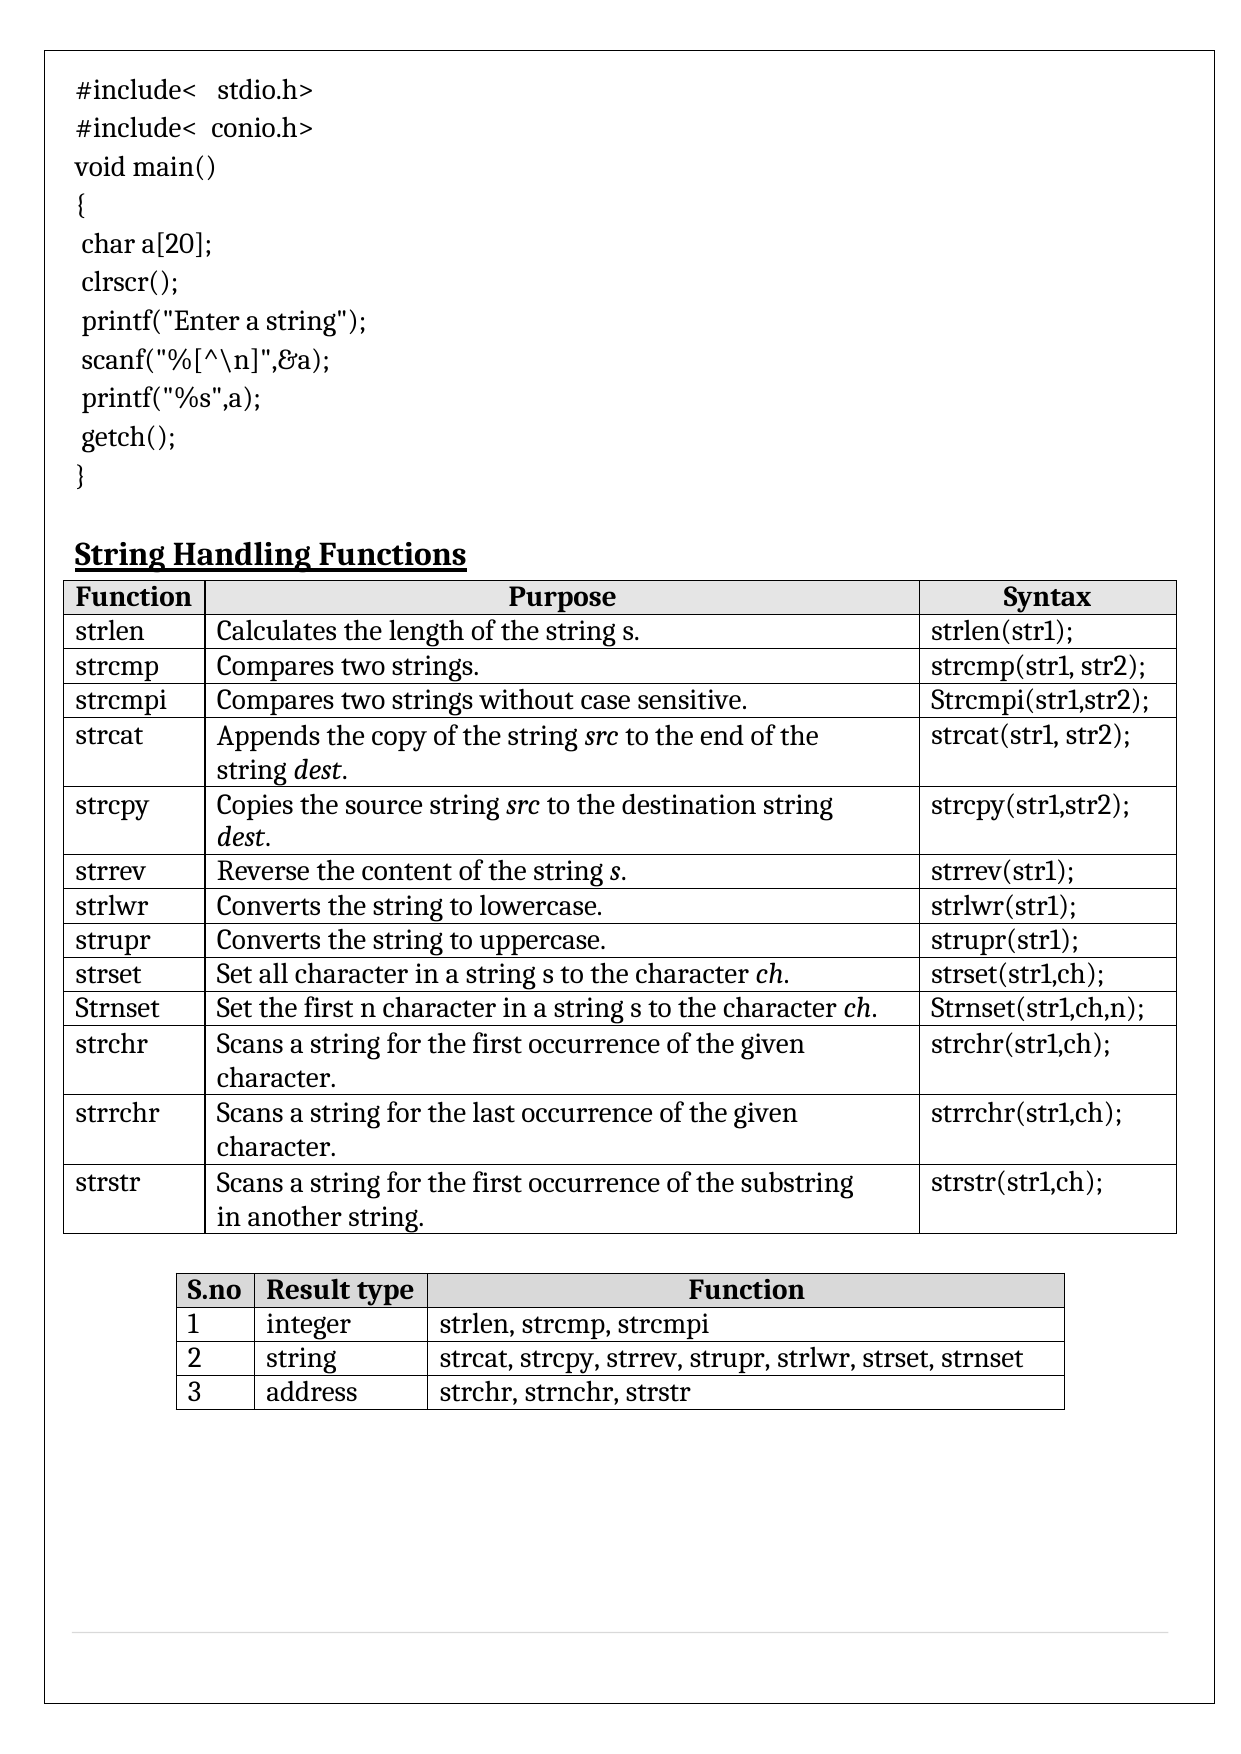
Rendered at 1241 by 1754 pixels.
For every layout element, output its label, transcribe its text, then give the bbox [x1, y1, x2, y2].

table_cell strlwr [64, 889, 204, 922]
text #include< stdio.h> #include< conio.h> void main() [75, 73, 314, 183]
table_header Syntax [920, 581, 1176, 614]
table_cell strrchr(str1,ch); [920, 1095, 1176, 1164]
table_cell address [255, 1376, 427, 1409]
table_header Result type [255, 1274, 427, 1307]
table_cell 2 [177, 1342, 254, 1375]
table_header Function [428, 1274, 1064, 1307]
table_cell strchr, strnchr, strstr [428, 1376, 1064, 1409]
text printf("Enter a string"); scanf("%[^\n]",&a); [81, 304, 377, 376]
table_cell Copies the source string src to the destination string dest. [206, 787, 919, 854]
table_cell strcmp [64, 649, 204, 682]
table_header Purpose [206, 581, 919, 614]
text char a[20]; clrscr(); [81, 227, 219, 299]
table_cell strchr [64, 1026, 204, 1094]
table_cell 1 [177, 1308, 254, 1341]
table_cell Set all character in a string s to the character ch. [206, 958, 919, 991]
table_cell strstr [64, 1165, 204, 1233]
table_cell strrchr [64, 1095, 204, 1164]
table_cell Reverse the content of the string s. [206, 855, 919, 888]
table_cell Scans a string for the first occurrence of the given character. [206, 1026, 919, 1094]
table_cell Calculates the length of the string s. [206, 615, 919, 648]
text { [75, 188, 1214, 222]
table_cell strset(str1,ch); [920, 958, 1176, 991]
table_cell strrev [64, 855, 204, 888]
table_cell Strcmpi(str1,str2); [920, 684, 1176, 717]
table_header Function [64, 581, 204, 614]
table_cell strstr(str1,ch); [920, 1165, 1176, 1233]
subtitle String Handling Functions [75, 536, 1214, 574]
table_cell integer [255, 1308, 427, 1341]
table_cell Strnset [64, 992, 204, 1025]
table_cell strcat(str1, str2); [920, 718, 1176, 786]
table_cell strset [64, 958, 204, 991]
table_cell Set the first n character in a string s to the character ch. [206, 992, 919, 1025]
table_cell Compares two strings. [206, 649, 919, 682]
table_cell Converts the string to lowercase. [206, 889, 919, 922]
table_cell string [255, 1342, 427, 1375]
table_cell strlwr(str1); [920, 889, 1176, 922]
table_header S.no [177, 1274, 254, 1307]
table_cell strcat [64, 718, 204, 786]
table_cell strlen(str1); [920, 615, 1176, 648]
table_cell 3 [177, 1376, 254, 1409]
table_cell strrev(str1); [920, 855, 1176, 888]
table_cell strcpy [64, 787, 204, 854]
table_cell Scans a string for the first occurrence of the substring in another string. [206, 1165, 919, 1233]
text printf("%s",a); getch(); [81, 381, 266, 453]
text } [75, 458, 1214, 492]
table_cell strlen, strcmp, strcmpi [428, 1308, 1064, 1341]
table_cell strcmpi [64, 684, 204, 717]
table_cell strcpy(str1,str2); [920, 787, 1176, 854]
table_cell strupr(str1); [920, 924, 1176, 957]
table_cell Scans a string for the last occurrence of the given character. [206, 1095, 919, 1164]
table_cell Converts the string to uppercase. [206, 924, 919, 957]
table_cell Compares two strings without case sensitive. [206, 684, 919, 717]
table_cell strchr(str1,ch); [920, 1026, 1176, 1094]
table_cell strcat, strcpy, strrev, strupr, strlwr, strset, strnset [428, 1342, 1064, 1375]
table_cell Strnset(str1,ch,n); [920, 992, 1176, 1025]
table_cell strupr [64, 924, 204, 957]
table_cell strcmp(str1, str2); [920, 649, 1176, 682]
table_cell strlen [64, 615, 204, 648]
table_cell Appends the copy of the string src to the end of the string dest. [206, 718, 919, 786]
